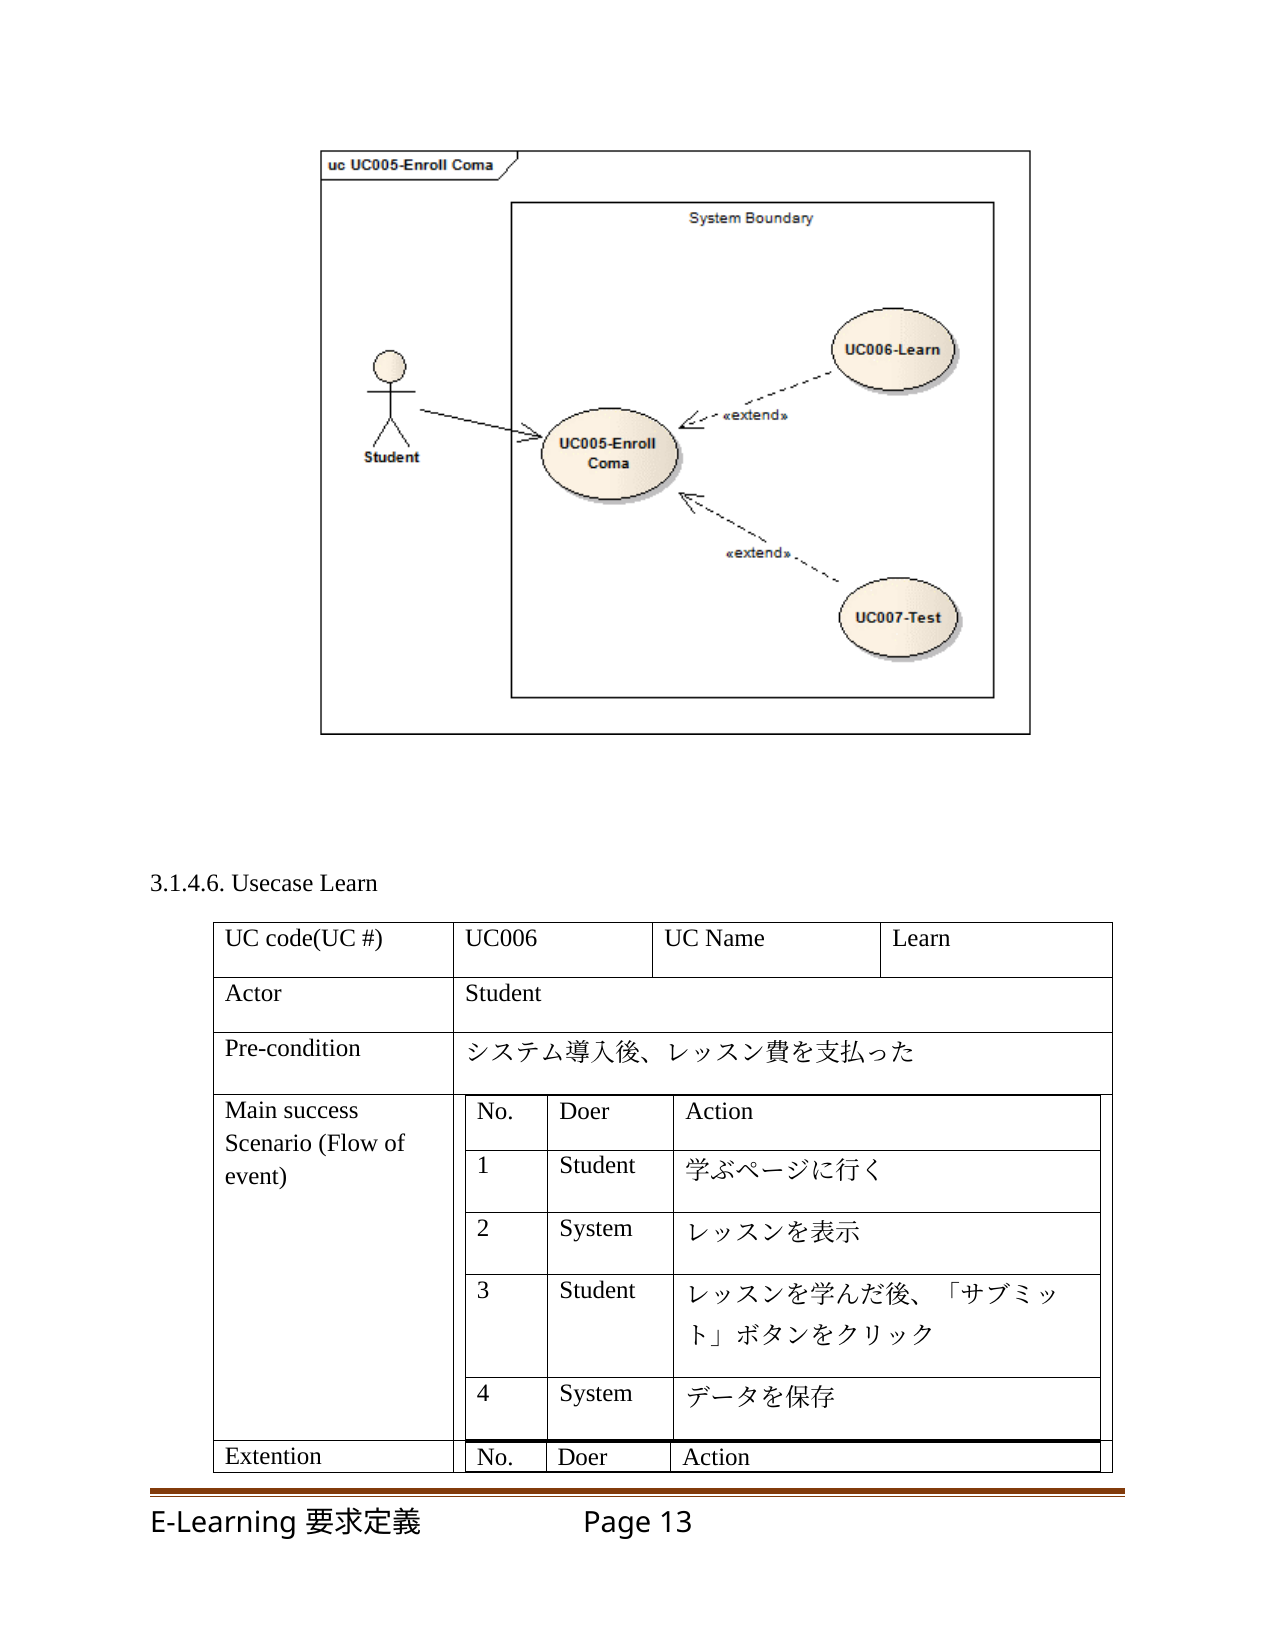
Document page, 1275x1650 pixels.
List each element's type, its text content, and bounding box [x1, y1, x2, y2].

table_cell [466, 1151, 547, 1212]
picture [319, 150, 1031, 735]
table_cell [466, 1213, 547, 1274]
table_cell [674, 1096, 1100, 1150]
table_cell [214, 1441, 453, 1472]
table_header Learn [881, 923, 1112, 977]
text 3.1.4.6. Usecase Learn [150, 868, 1125, 897]
table_cell Main success Scenario (Flow of event) [214, 1095, 453, 1440]
table_cell [674, 1275, 1100, 1377]
table_cell [548, 1275, 673, 1377]
table_cell [466, 1096, 547, 1150]
table_cell [548, 1096, 673, 1150]
table_cell [671, 1443, 1100, 1471]
table_cell Student [454, 978, 1112, 1032]
table_cell [454, 1441, 465, 1472]
table_cell Pre-condition [214, 1033, 453, 1094]
table_cell Actor [214, 978, 453, 1032]
table_cell [466, 1443, 546, 1471]
table_cell [466, 1378, 547, 1439]
table_cell [548, 1151, 673, 1212]
table_cell [1101, 1441, 1112, 1472]
table_cell [548, 1213, 673, 1274]
table_header UC code(UC #) [214, 923, 453, 977]
table_cell [547, 1443, 670, 1471]
table_cell [674, 1378, 1100, 1439]
table_cell [674, 1213, 1100, 1274]
table_cell [674, 1151, 1100, 1212]
table_cell [454, 1095, 465, 1440]
table_header UC Name [653, 923, 880, 977]
table_cell [1101, 1095, 1112, 1440]
table_cell [466, 1275, 547, 1377]
table_header UC006 [454, 923, 652, 977]
table_cell [548, 1378, 673, 1439]
table_cell システム導入後、レッスン費を支払った [454, 1033, 1112, 1094]
